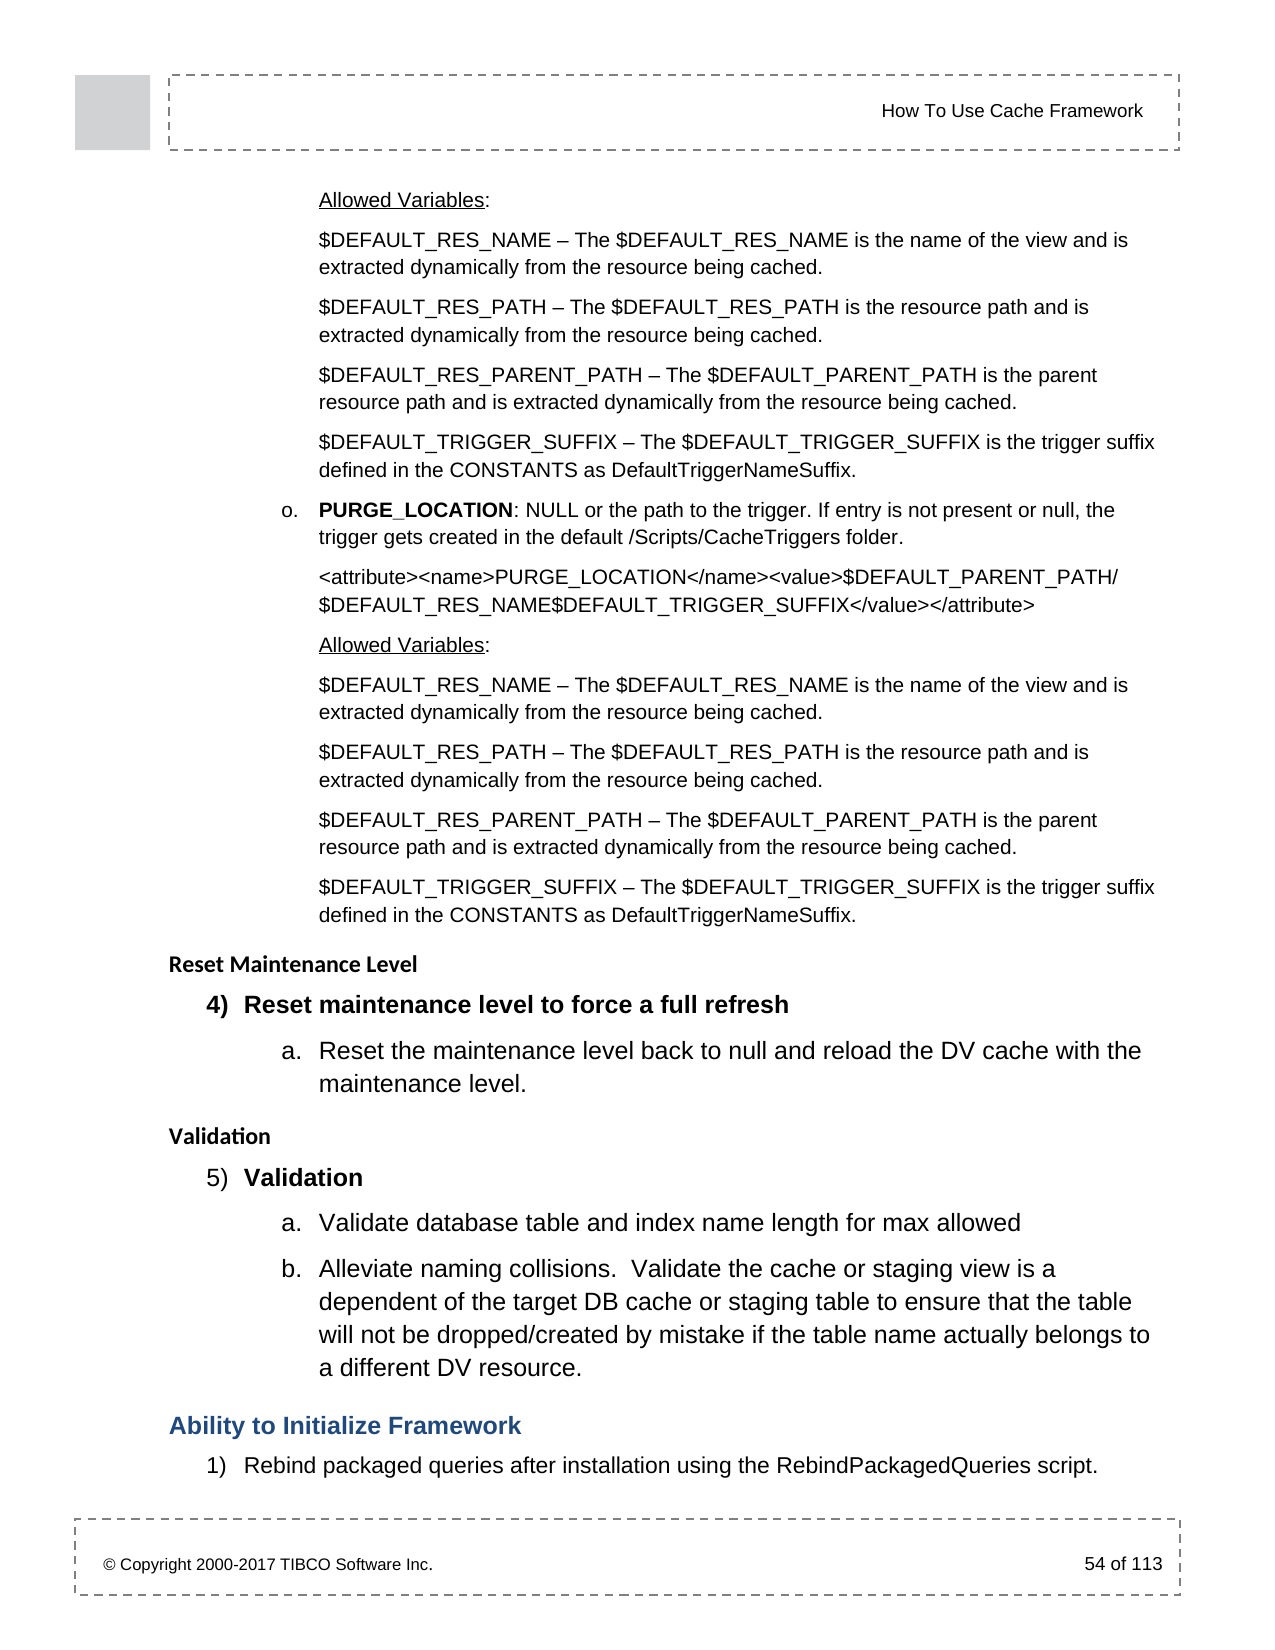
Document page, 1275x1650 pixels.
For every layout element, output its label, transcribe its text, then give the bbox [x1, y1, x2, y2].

subtitle Reset Maintenance Level [169, 949, 1162, 978]
list Reset the maintenance level back to null and reload the DV cache with the maintenance level. [281, 1036, 1162, 1098]
text $DEFAULT_RES_PATH – The $DEFAULT_RES_PATH is the resource path and is extracted dynamically from the resource being cached. [319, 295, 1162, 346]
text $DEFAULT_RES_NAME – The $DEFAULT_RES_NAME is the name of the view and is extracted dynamically from the resource being cached. [319, 672, 1162, 724]
list Validate database table and index name length for max allowed [281, 1208, 1162, 1237]
text $DEFAULT_TRIGGER_SUFFIX – The $DEFAULT_TRIGGER_SUFFIX is the trigger suffix defined in the CONSTANTS as DefaultTriggerNameSuffix. [319, 430, 1162, 481]
subtitle Validation [169, 1121, 1162, 1150]
list Reset maintenance level to force a full refresh [206, 991, 1162, 1019]
text $DEFAULT_RES_NAME – The $DEFAULT_RES_NAME is the name of the view and is extracted dynamically from the resource being cached. [319, 227, 1162, 279]
list Rebind packaged queries after installation using the RebindPackagedQueries script. [206, 1452, 1162, 1478]
text $DEFAULT_RES_PARENT_PATH – The $DEFAULT_PARENT_PATH is the parent resource path and is extracted dynamically from the resource being cached. [319, 807, 1162, 859]
text Allowed Variables: [319, 187, 1162, 211]
subtitle Ability to Initialize Framework [169, 1411, 1162, 1439]
text <attribute><name>PURGE_LOCATION</name><value>$DEFAULT_PARENT_PATH/$DEFAULT_RES_NAME$DEFAULT_TRIGGER_SUFFIX</value></attribute> [319, 565, 1162, 616]
text $DEFAULT_RES_PATH – The $DEFAULT_RES_PATH is the resource path and is extracted dynamically from the resource being cached. [319, 740, 1162, 791]
text Allowed Variables: [319, 632, 1162, 656]
text $DEFAULT_TRIGGER_SUFFIX – The $DEFAULT_TRIGGER_SUFFIX is the trigger suffix defined in the CONSTANTS as DefaultTriggerNameSuffix. [319, 875, 1162, 926]
list Alleviate naming collisions. Validate the cache or staging view is a dependent of the target DB cache or staging table to ensure that the table will not be dropped/created by mistake if the table name actually belongs to a different DV resource. [281, 1254, 1162, 1381]
text $DEFAULT_RES_PARENT_PATH – The $DEFAULT_PARENT_PATH is the parent resource path and is extracted dynamically from the resource being cached. [319, 362, 1162, 414]
list PURGE_LOCATION: NULL or the path to the trigger. If entry is not present or null, the trigger gets created in the default /Scripts/CacheTriggers folder. [281, 497, 1162, 549]
list Validation [206, 1163, 1162, 1191]
